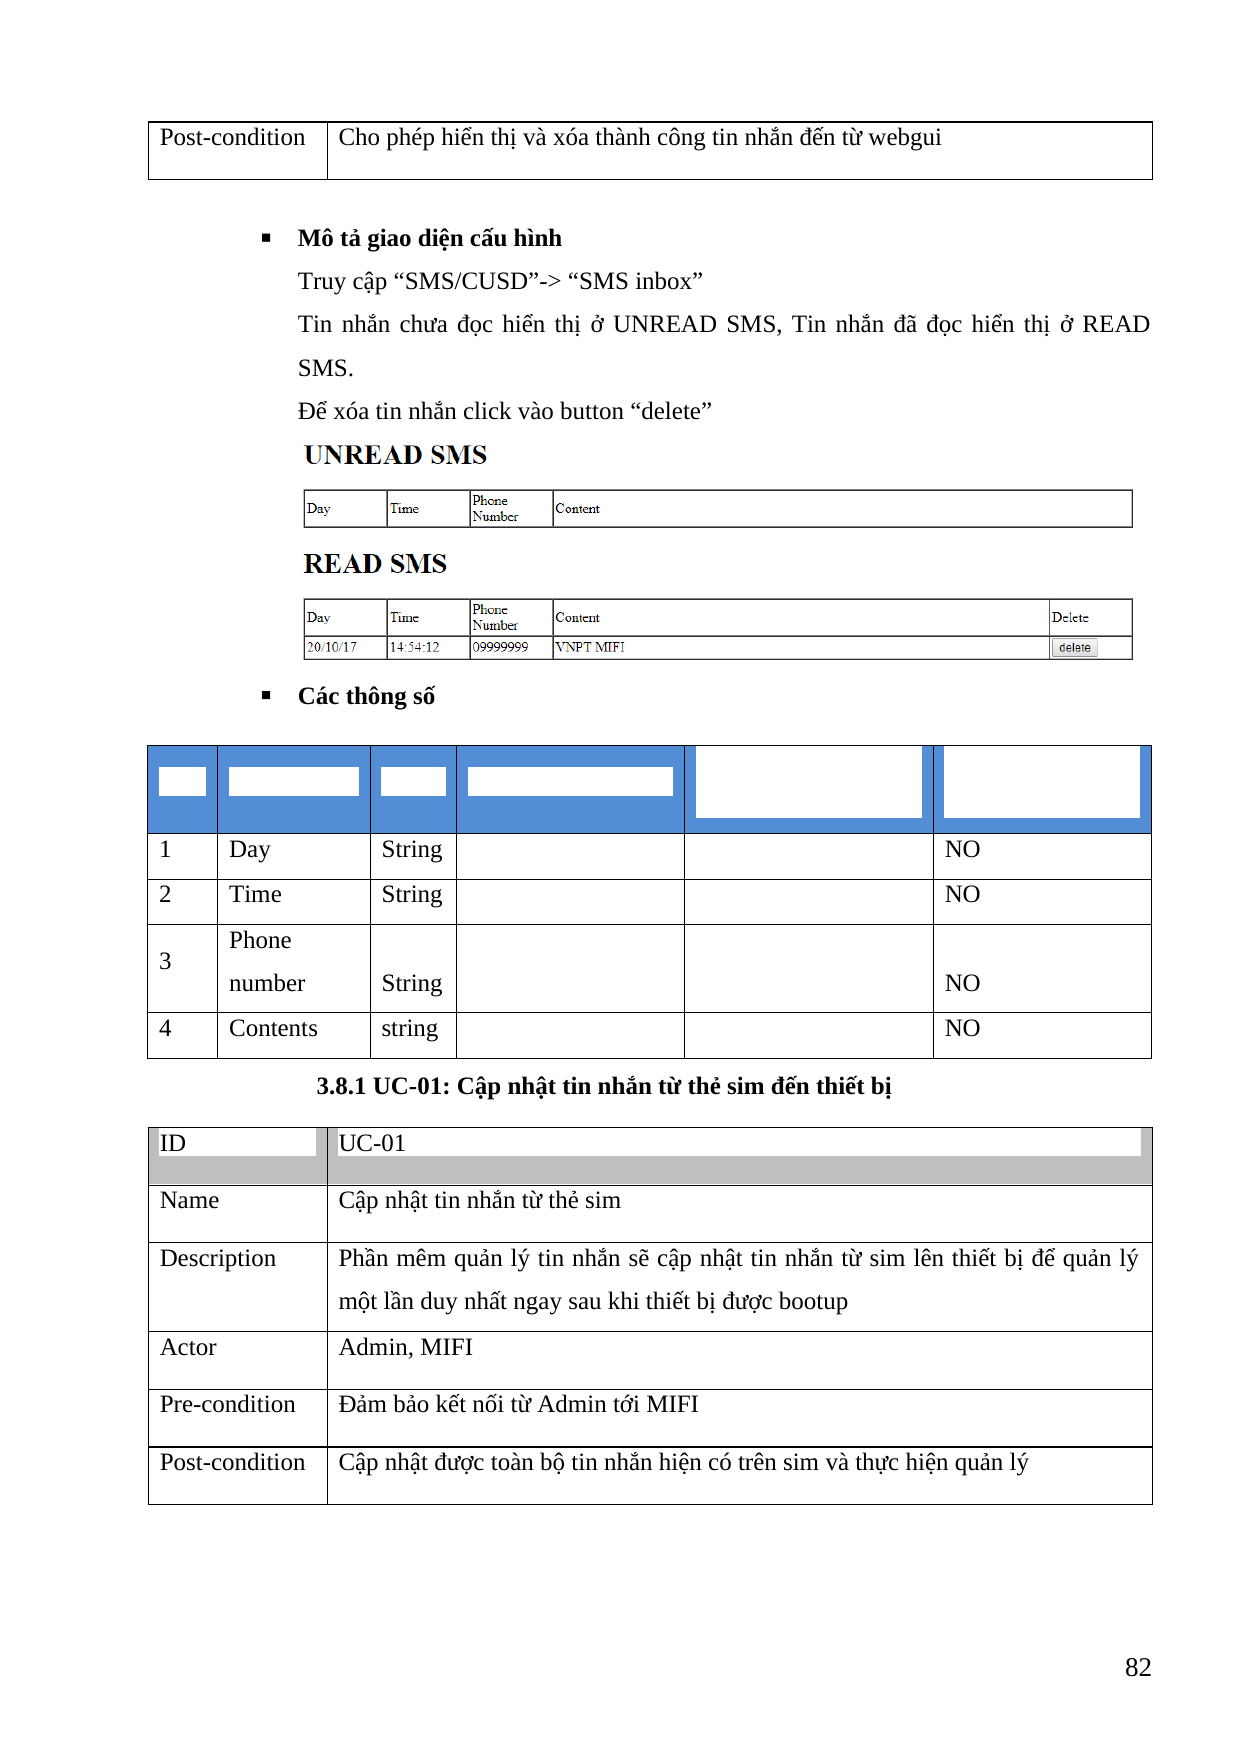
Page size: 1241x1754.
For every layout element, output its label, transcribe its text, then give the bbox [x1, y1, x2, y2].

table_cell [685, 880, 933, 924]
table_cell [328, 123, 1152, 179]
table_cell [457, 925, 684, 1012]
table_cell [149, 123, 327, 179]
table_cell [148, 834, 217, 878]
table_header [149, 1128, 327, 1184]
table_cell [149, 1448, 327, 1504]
list Để xóa tin nhắn click vào button “delete” [298, 396, 1152, 424]
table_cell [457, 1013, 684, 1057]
list Truy cập “SMS/CUSD”-> “SMS inbox” [298, 266, 1152, 295]
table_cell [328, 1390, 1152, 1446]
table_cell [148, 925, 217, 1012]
list Tin nhắn chưa đọc hiển thị ở UNREAD SMS, Tin nhắn đã đọc hiển thị ở READ SMS. [298, 309, 1152, 381]
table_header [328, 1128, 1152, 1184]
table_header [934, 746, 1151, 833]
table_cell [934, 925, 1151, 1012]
list Các thông số [260, 681, 1152, 709]
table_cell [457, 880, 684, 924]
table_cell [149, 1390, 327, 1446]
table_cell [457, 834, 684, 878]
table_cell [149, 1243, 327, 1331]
subtitle UC-01: Cập nhật tin nhắn từ thẻ sim đến thiết bị [241, 1071, 1152, 1100]
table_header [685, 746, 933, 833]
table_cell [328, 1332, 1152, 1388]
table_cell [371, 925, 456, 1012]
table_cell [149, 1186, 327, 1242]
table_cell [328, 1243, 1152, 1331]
list Mô tả giao diện cấu hình [260, 223, 1152, 252]
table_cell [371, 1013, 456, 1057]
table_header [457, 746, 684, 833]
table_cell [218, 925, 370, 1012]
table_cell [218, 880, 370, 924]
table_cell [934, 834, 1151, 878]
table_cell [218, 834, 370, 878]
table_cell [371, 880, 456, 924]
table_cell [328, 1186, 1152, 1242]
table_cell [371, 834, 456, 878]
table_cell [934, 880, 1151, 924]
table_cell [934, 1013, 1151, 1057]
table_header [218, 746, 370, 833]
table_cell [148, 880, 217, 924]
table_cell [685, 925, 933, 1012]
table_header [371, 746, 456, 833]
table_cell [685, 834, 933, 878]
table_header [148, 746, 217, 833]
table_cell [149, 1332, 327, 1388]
picture [297, 438, 1138, 666]
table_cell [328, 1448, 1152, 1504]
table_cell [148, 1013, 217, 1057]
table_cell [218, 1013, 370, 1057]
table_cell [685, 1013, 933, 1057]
